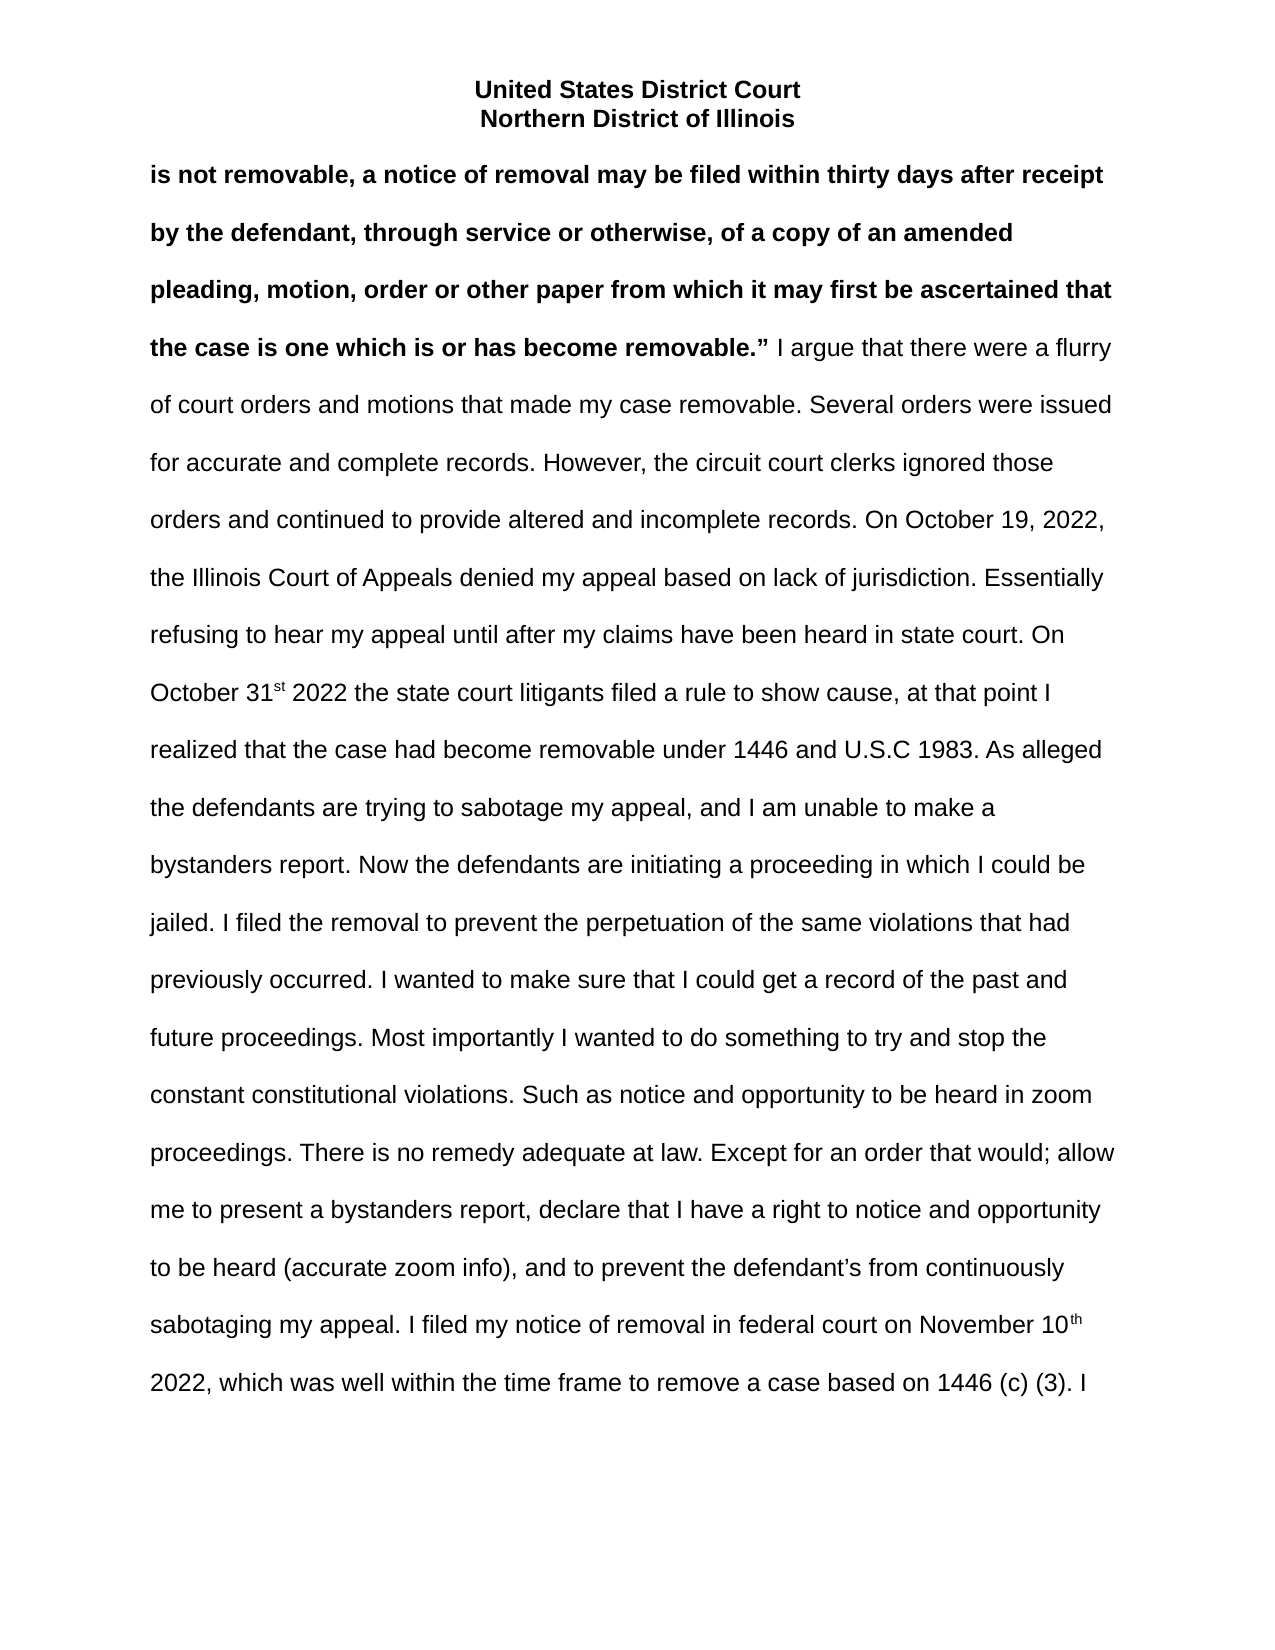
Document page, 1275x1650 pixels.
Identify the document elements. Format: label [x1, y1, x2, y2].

text [150, 161, 1125, 1397]
